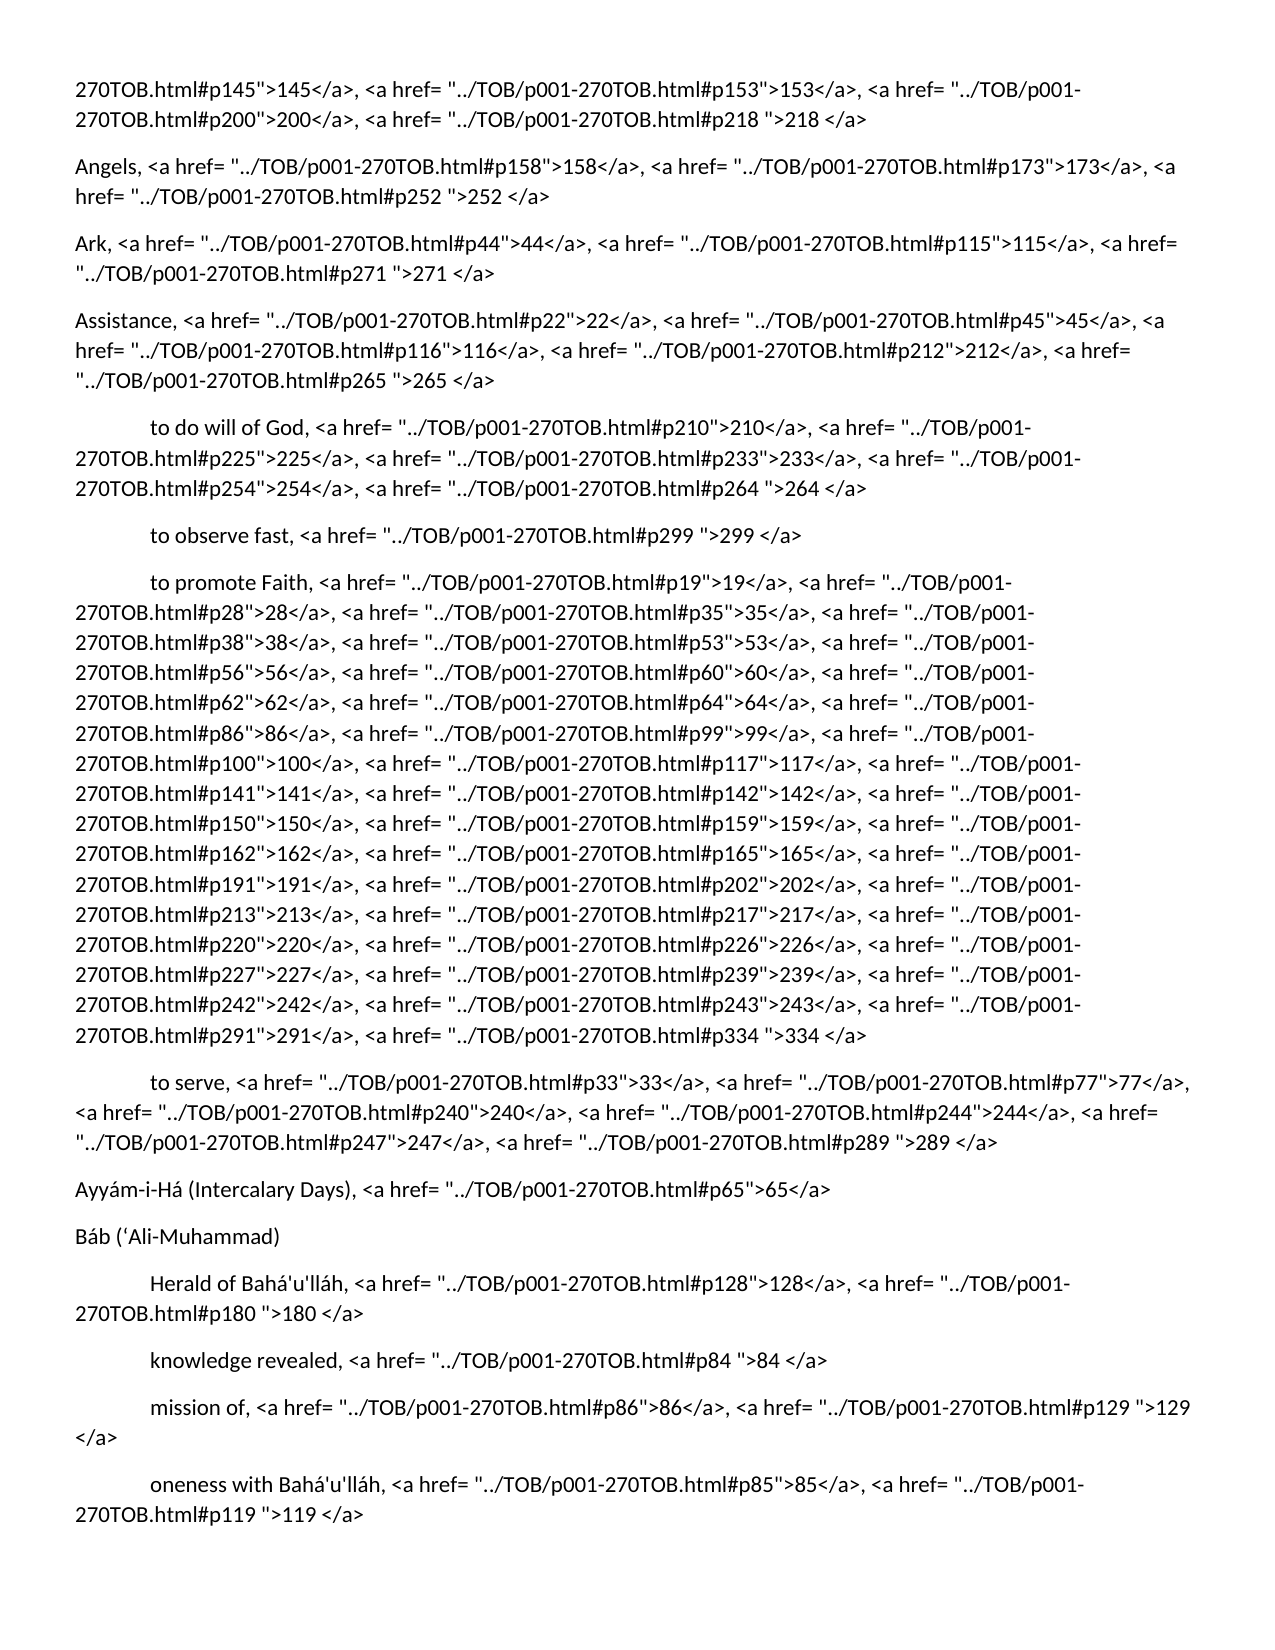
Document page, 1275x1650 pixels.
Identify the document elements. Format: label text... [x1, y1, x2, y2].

text mission of, <a href= "../TOB/p001-270TOB.html#p86">86</a>, <a href= "../TOB/p001-270TOB.html#p129 ">129 </a> [75, 1393, 1200, 1451]
text to observe fast, <a href= "../TOB/p001-270TOB.html#p299 ">299 </a> [75, 521, 1200, 549]
text Assistance, <a href= "../TOB/p001-270TOB.html#p22">22</a>, <a href= "../TOB/p001-270TOB.html#p45">45</a>, <a href= "../TOB/p001-270TOB.html#p116">116</a>, <a href= "../TOB/p001-270TOB.html#p212">212</a>, <a href= "../TOB/p001-270TOB.html#p265 ">265 </a> [75, 306, 1200, 395]
text Herald of Bahá'u'lláh, <a href= "../TOB/p001-270TOB.html#p128">128</a>, <a href= "../TOB/p001-270TOB.html#p180 ">180 </a> [75, 1269, 1200, 1327]
text to do will of God, <a href= "../TOB/p001-270TOB.html#p210">210</a>, <a href= "../TOB/p001-270TOB.html#p225">225</a>, <a href= "../TOB/p001-270TOB.html#p233">233</a>, <a href= "../TOB/p001-270TOB.html#p254">254</a>, <a href= "../TOB/p001-270TOB.html#p264 ">264 </a> [75, 413, 1200, 502]
text Ark, <a href= "../TOB/p001-270TOB.html#p44">44</a>, <a href= "../TOB/p001-270TOB.html#p115">115</a>, <a href= "../TOB/p001-270TOB.html#p271 ">271 </a> [75, 229, 1200, 287]
text Báb (‘Ali-Muhammad) [75, 1222, 1200, 1250]
text Angels, <a href= "../TOB/p001-270TOB.html#p158">158</a>, <a href= "../TOB/p001-270TOB.html#p173">173</a>, <a href= "../TOB/p001-270TOB.html#p252 ">252 </a> [75, 152, 1200, 210]
text knowledge revealed, <a href= "../TOB/p001-270TOB.html#p84 ">84 </a> [75, 1346, 1200, 1374]
text to promote Faith, <a href= "../TOB/p001-270TOB.html#p19">19</a>, <a href= "../TOB/p001-270TOB.html#p28">28</a>, <a href= "../TOB/p001-270TOB.html#p35">35</a>, <a href= "../TOB/p001-270TOB.html#p38">38</a>, <a href= "../TOB/p001-270TOB.html#p53">53</a>, <a href= "../TOB/p001-270TOB.html#p56">56</a>, <a href= "../TOB/p001-270TOB.html#p60">60</a>, <a href= "../TOB/p001-270TOB.html#p62">62</a>, <a href= "../TOB/p001-270TOB.html#p64">64</a>, <a href= "../TOB/p001-270TOB.html#p86">86</a>, <a href= "../TOB/p001-270TOB.html#p99">99</a>, <a href= "../TOB/p001-270TOB.html#p100">100</a>, <a href= "../TOB/p001-270TOB.html#p117">117</a>, <a href= "../TOB/p001-270TOB.html#p141">141</a>, <a href= "../TOB/p001-270TOB.html#p142">142</a>, <a href= "../TOB/p001-270TOB.html#p150">150</a>, <a href= "../TOB/p001-270TOB.html#p159">159</a>, <a href= "../TOB/p001-270TOB.html#p162">162</a>, <a href= "../TOB/p001-270TOB.html#p165">165</a>, <a href= "../TOB/p001-270TOB.html#p191">191</a>, <a href= "../TOB/p001-270TOB.html#p202">202</a>, <a href= "../TOB/p001-270TOB.html#p213">213</a>, <a href= "../TOB/p001-270TOB.html#p217">217</a>, <a href= "../TOB/p001-270TOB.html#p220">220</a>, <a href= "../TOB/p001-270TOB.html#p226">226</a>, <a href= "../TOB/p001-270TOB.html#p227">227</a>, <a href= "../TOB/p001-270TOB.html#p239">239</a>, <a href= "../TOB/p001-270TOB.html#p242">242</a>, <a href= "../TOB/p001-270TOB.html#p243">243</a>, <a href= "../TOB/p001-270TOB.html#p291">291</a>, <a href= "../TOB/p001-270TOB.html#p334 ">334 </a> [75, 568, 1200, 1049]
text Ayyám-i-Há (Intercalary Days), <a href= "../TOB/p001-270TOB.html#p65">65</a> [75, 1175, 1200, 1203]
text to serve, <a href= "../TOB/p001-270TOB.html#p33">33</a>, <a href= "../TOB/p001-270TOB.html#p77">77</a>, <a href= "../TOB/p001-270TOB.html#p240">240</a>, <a href= "../TOB/p001-270TOB.html#p244">244</a>, <a href= "../TOB/p001-270TOB.html#p247">247</a>, <a href= "../TOB/p001-270TOB.html#p289 ">289 </a> [75, 1068, 1200, 1156]
text oneness with Bahá'u'lláh, <a href= "../TOB/p001-270TOB.html#p85">85</a>, <a href= "../TOB/p001-270TOB.html#p119 ">119 </a> [75, 1470, 1200, 1528]
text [75, 75, 1200, 133]
